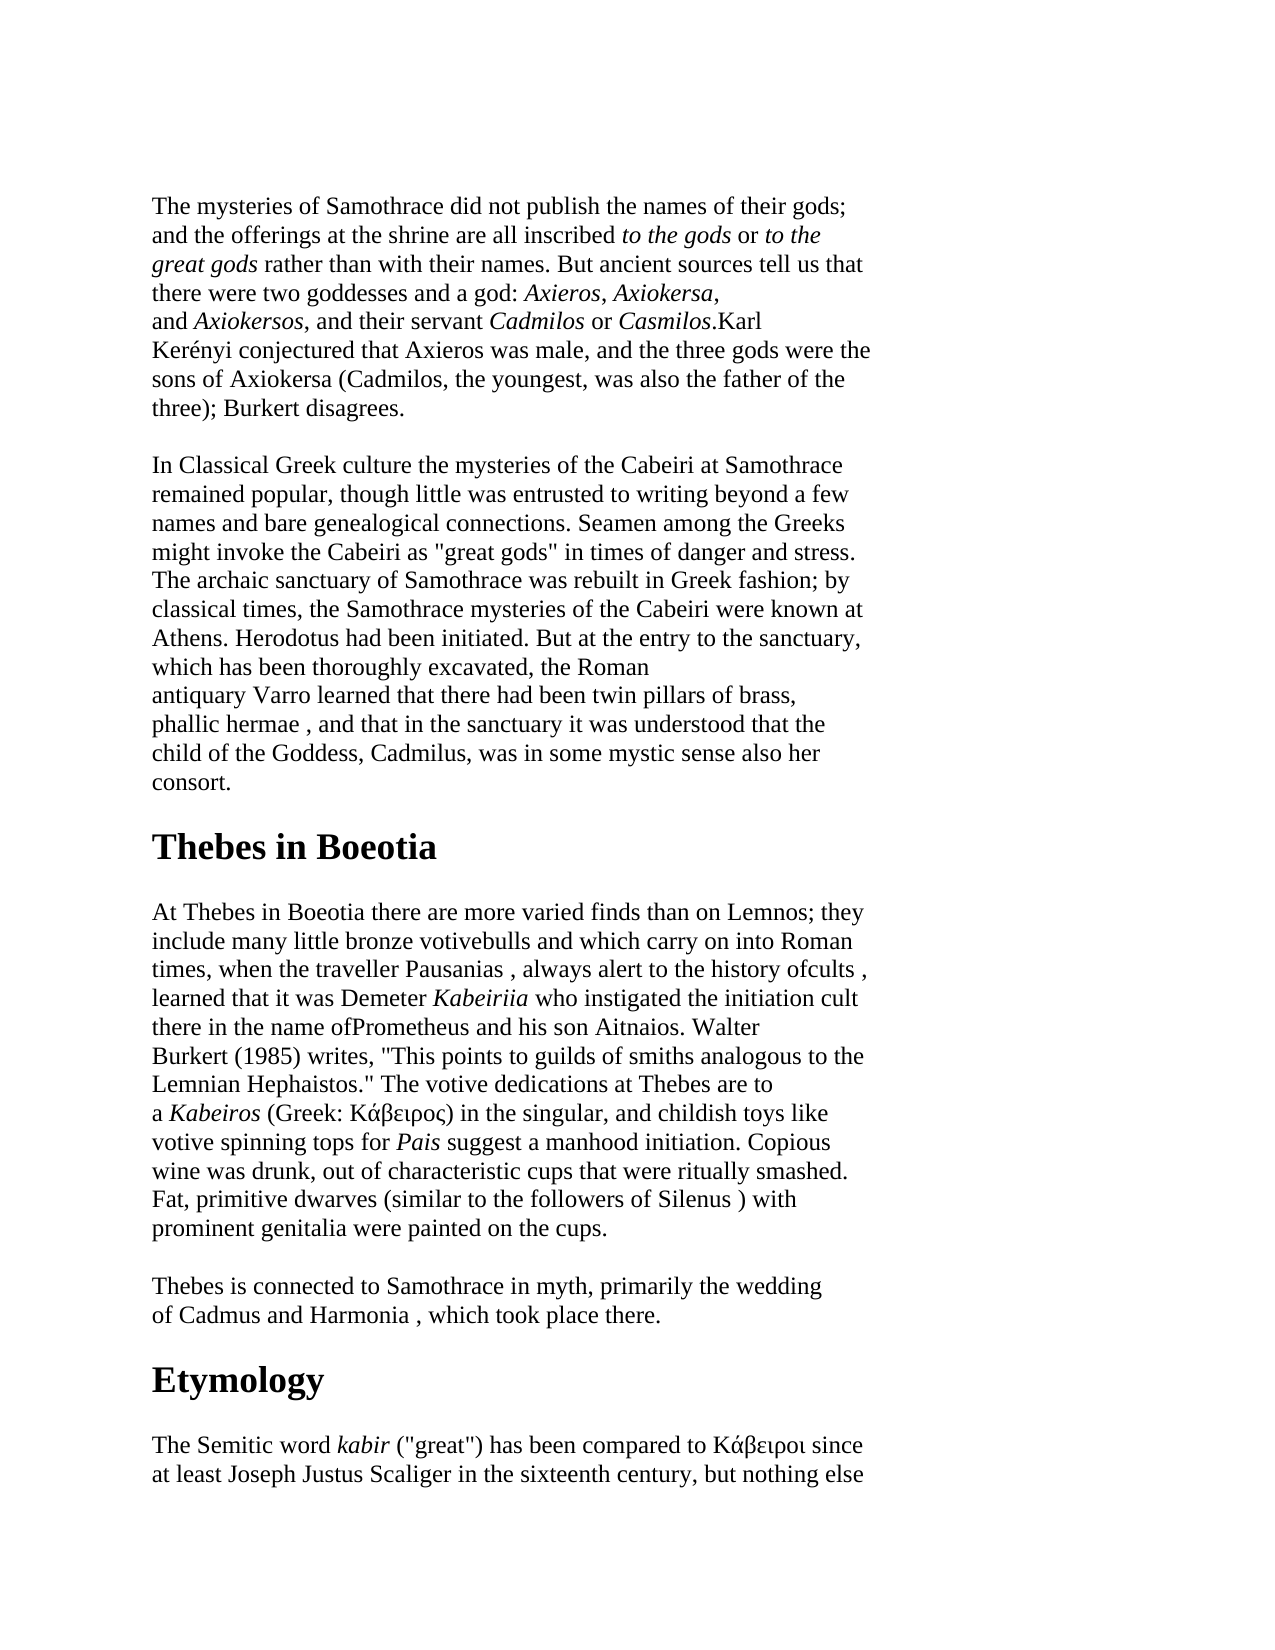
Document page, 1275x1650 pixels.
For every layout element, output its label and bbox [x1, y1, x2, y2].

table_cell [150, 150, 880, 1500]
